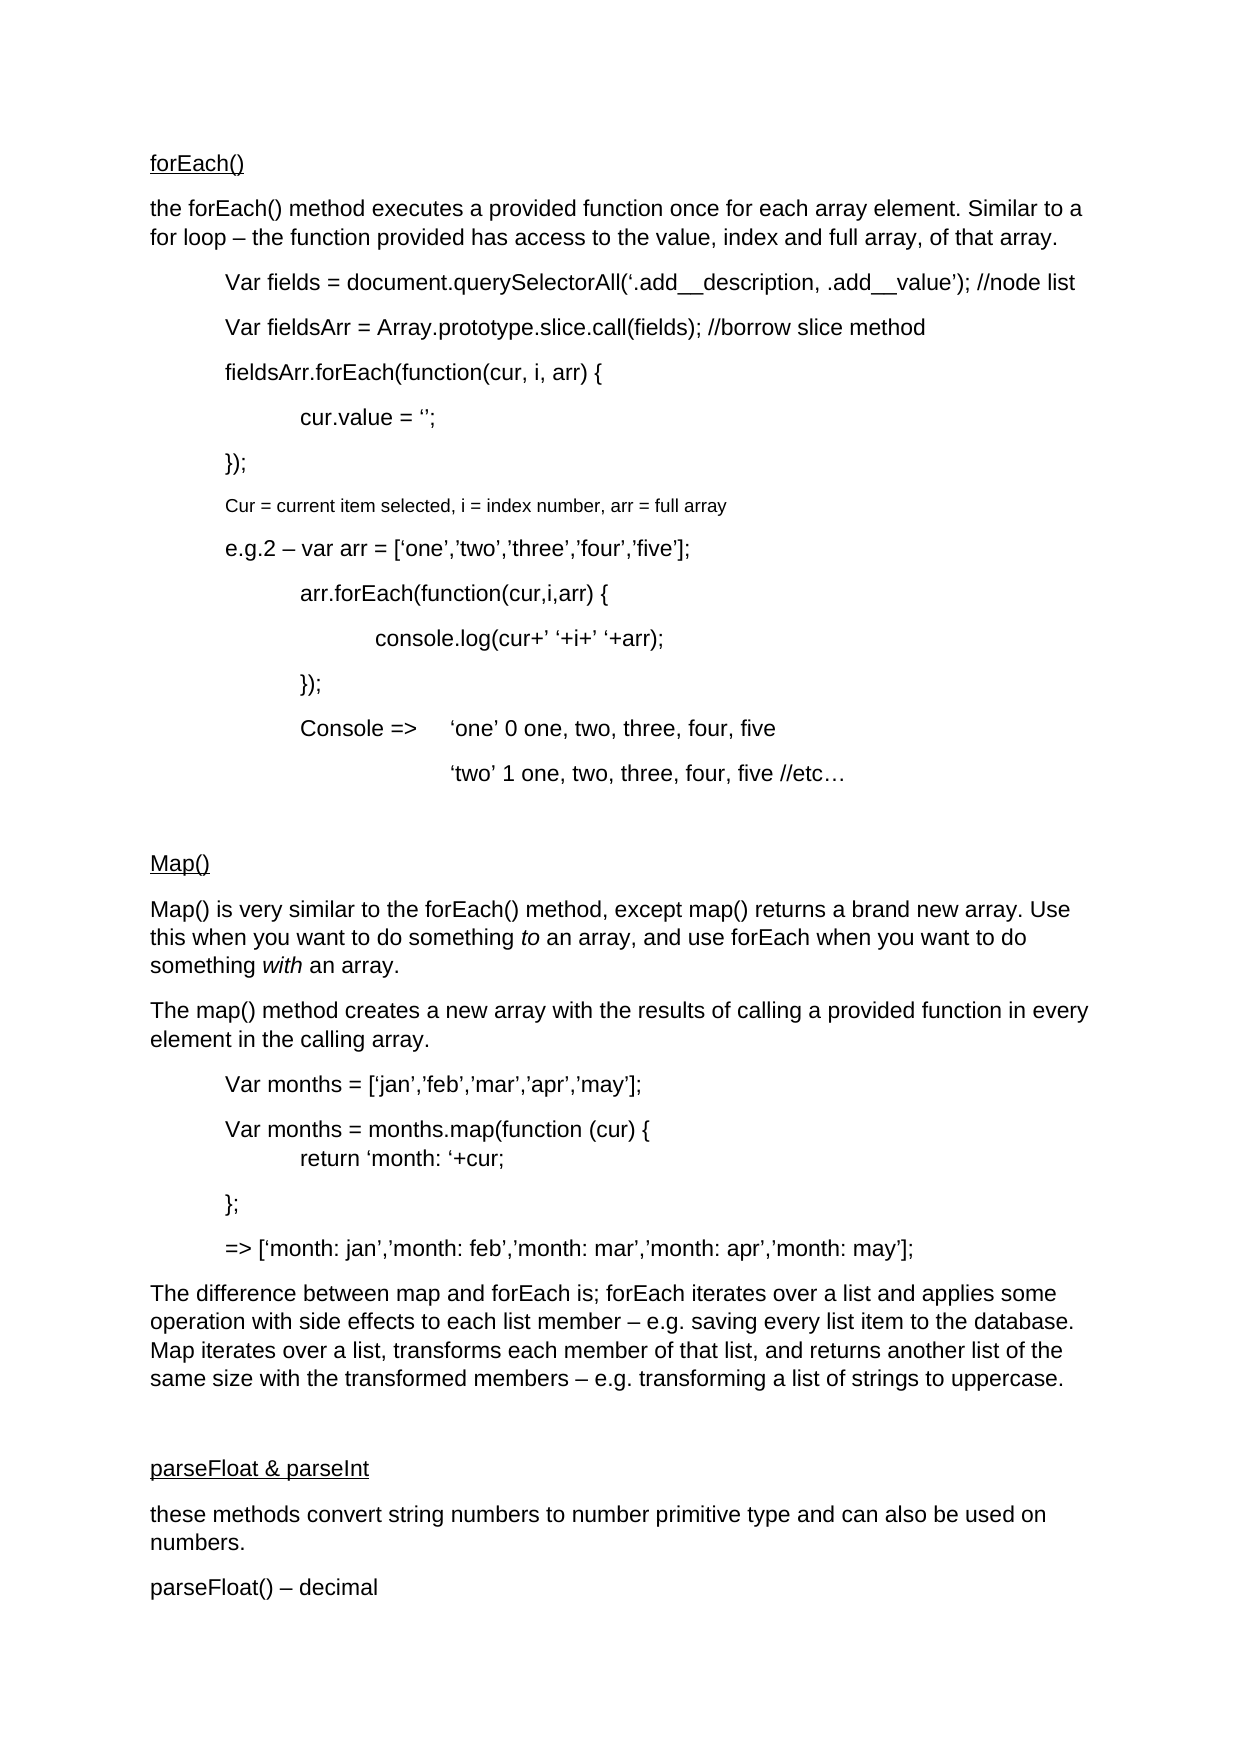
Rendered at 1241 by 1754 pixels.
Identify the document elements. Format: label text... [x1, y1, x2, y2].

text fieldsArr.forEach(function(cur, i, arr) { [150, 359, 1090, 385]
text Map() is very similar to the forEach() method, except map() returns a brand new array. Use this when you want to do something to an array, and use forEach when you want to do something with an array. [150, 896, 1090, 979]
text arr.forEach(function(cur,i,arr) { [150, 580, 1090, 606]
text Console => ‘one’ 0 one, two, three, four, five [150, 715, 1090, 741]
text console.log(cur+’ ‘+i+’ ‘+arr); [150, 625, 1090, 651]
text => [‘month: jan’,’month: feb’,’month: mar’,’month: apr’,’month: may’]; [150, 1235, 1090, 1261]
text Var months = months.map(function (cur) { return ‘month: ‘+cur; [150, 1116, 1090, 1171]
text parseFloat & parseInt [150, 1455, 1090, 1482]
text Var fields = document.querySelectorAll(‘.add__description, .add__value’); //node list [150, 269, 1090, 295]
text }; [150, 1190, 1090, 1216]
text The map() method creates a new array with the results of calling a provided function in every element in the calling array. [150, 997, 1090, 1052]
text }); [150, 670, 1090, 696]
text these methods convert string numbers to number primitive type and can also be used on numbers. [150, 1501, 1090, 1555]
text }); [150, 449, 1090, 476]
text Var months = [‘jan’,’feb’,’mar’,’apr’,’may’]; [150, 1071, 1090, 1097]
text ‘two’ 1 one, two, three, four, five //etc… [150, 760, 1090, 787]
text forEach() [150, 150, 1090, 176]
text parseFloat() – decimal [150, 1574, 1090, 1600]
text Var fieldsArr = Array.prototype.slice.call(fields); //borrow slice method [150, 314, 1090, 340]
text Map() [150, 850, 1090, 877]
text cur.value = ‘’; [150, 404, 1090, 431]
text e.g.2 – var arr = [‘one’,’two’,’three’,’four’,’five’]; [150, 535, 1090, 561]
text The difference between map and forEach is; forEach iterates over a list and applies some operation with side effects to each list member – e.g. saving every list item to the database. Map iterates over a list, transforms each member of that list, and returns another list of the same size with the transformed members – e.g. transforming a list of strings to uppercase. [150, 1280, 1090, 1392]
text the forEach() method executes a provided function once for each array element. Similar to a for loop – the function provided has access to the value, index and full array, of that array. [150, 195, 1090, 250]
text Cur = current item selected, i = index number, arr = full array [150, 494, 1090, 516]
